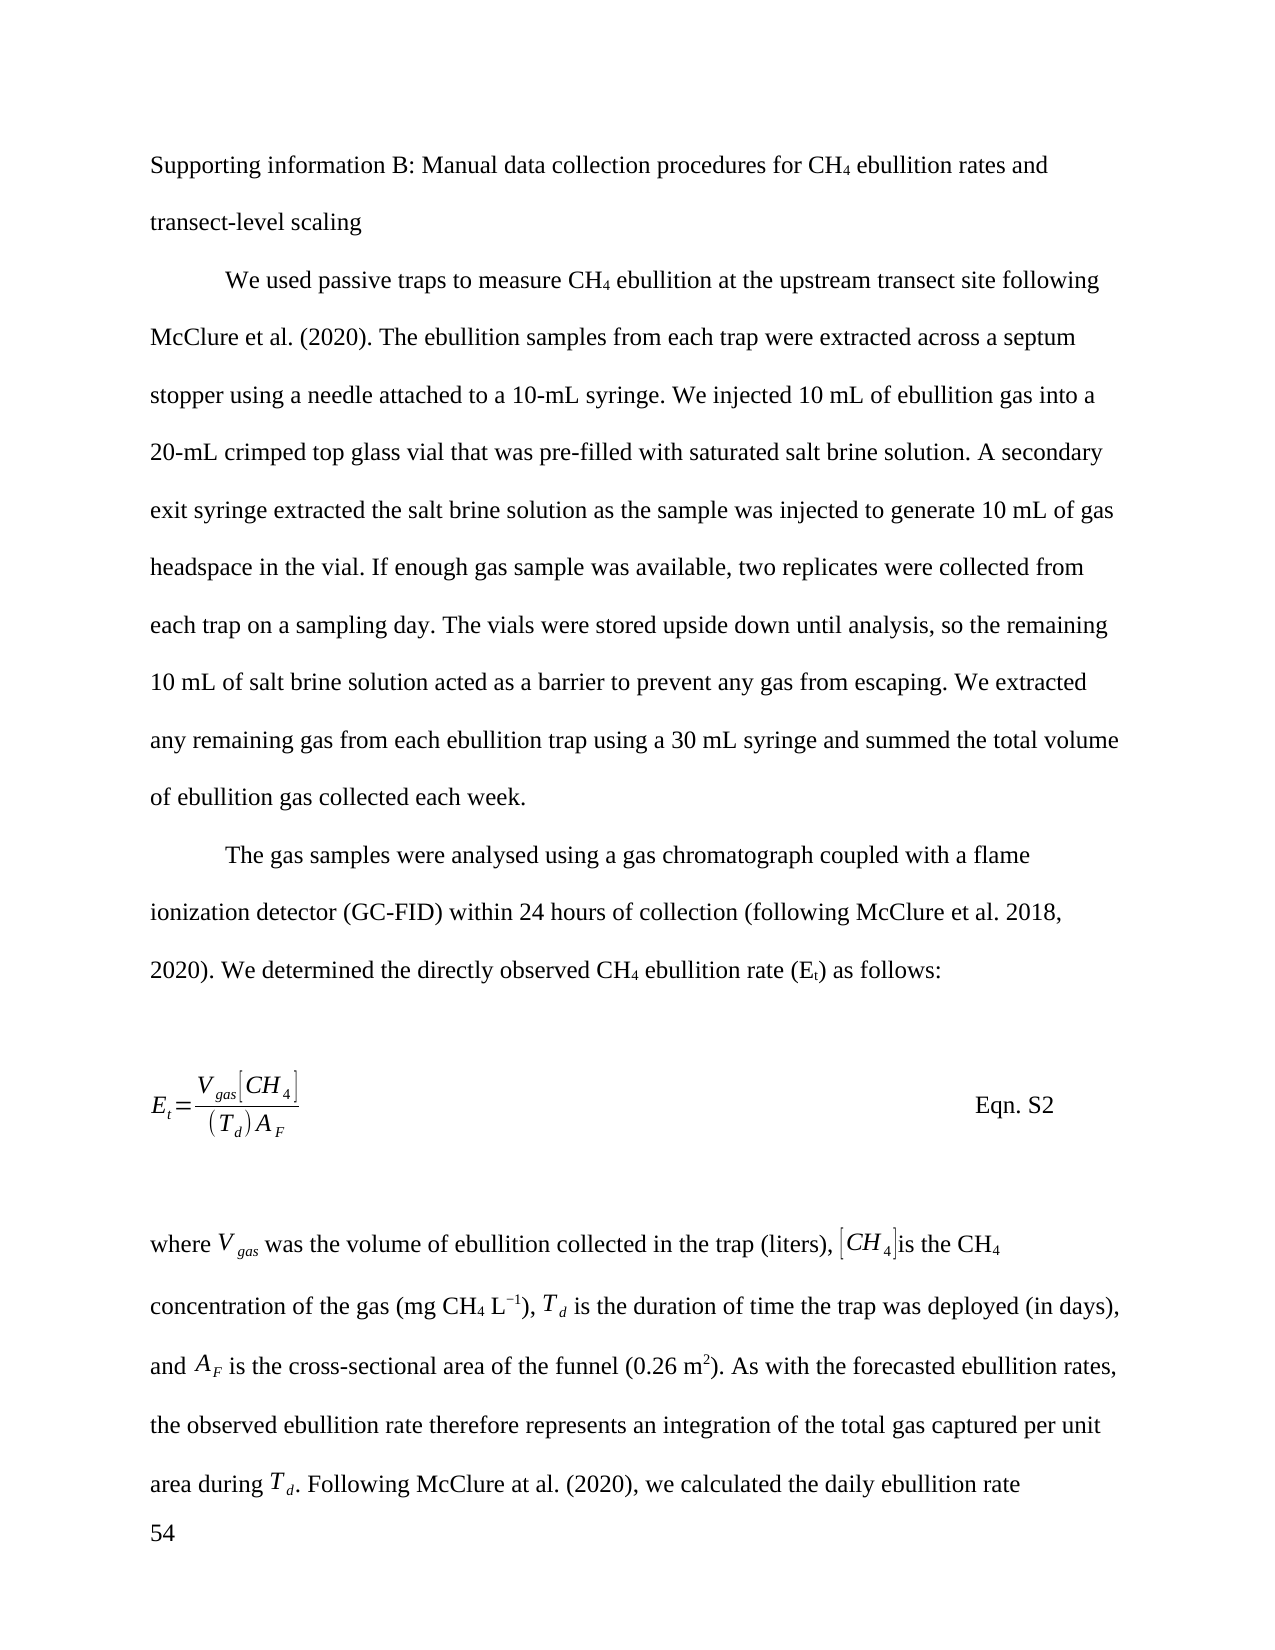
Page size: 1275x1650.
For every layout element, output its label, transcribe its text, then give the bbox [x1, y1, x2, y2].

text We used passive traps to measure CH4 ebullition at the upstream transect site following McClure et al. (2020). The ebullition samples from each trap were extracted across a septum stopper using a needle attached to a 10-mL syringe. We injected 10 mL of ebullition gas into a 20-mL crimped top glass vial that was pre-filled with saturated salt brine solution. A secondary exit syringe extracted the salt brine solution as the sample was injected to generate 10 mL of gas headspace in the vial. If enough gas sample was available, two replicates were collected from each trap on a sampling day. The vials were stored upside down until analysis, so the remaining 10 mL of salt brine solution acted as a barrier to prevent any gas from escaping. We extracted any remaining gas from each ebullition trap using a 30 mL syringe and summed the total volume of ebullition gas collected each week. [150, 265, 1125, 811]
text Eqn. S2 [150, 1070, 1125, 1140]
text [150, 1226, 1125, 1499]
text The gas samples were analysed using a gas chromatograph coupled with a flame ionization detector (GC-FID) within 24 hours of collection (following McClure et al. 2018, 2020). We determined the directly observed CH4 ebullition rate (Et) as follows: [150, 840, 1125, 984]
text Supporting information B: Manual data collection procedures for CH4 ebullition rates and transect-level scaling [150, 150, 1125, 236]
